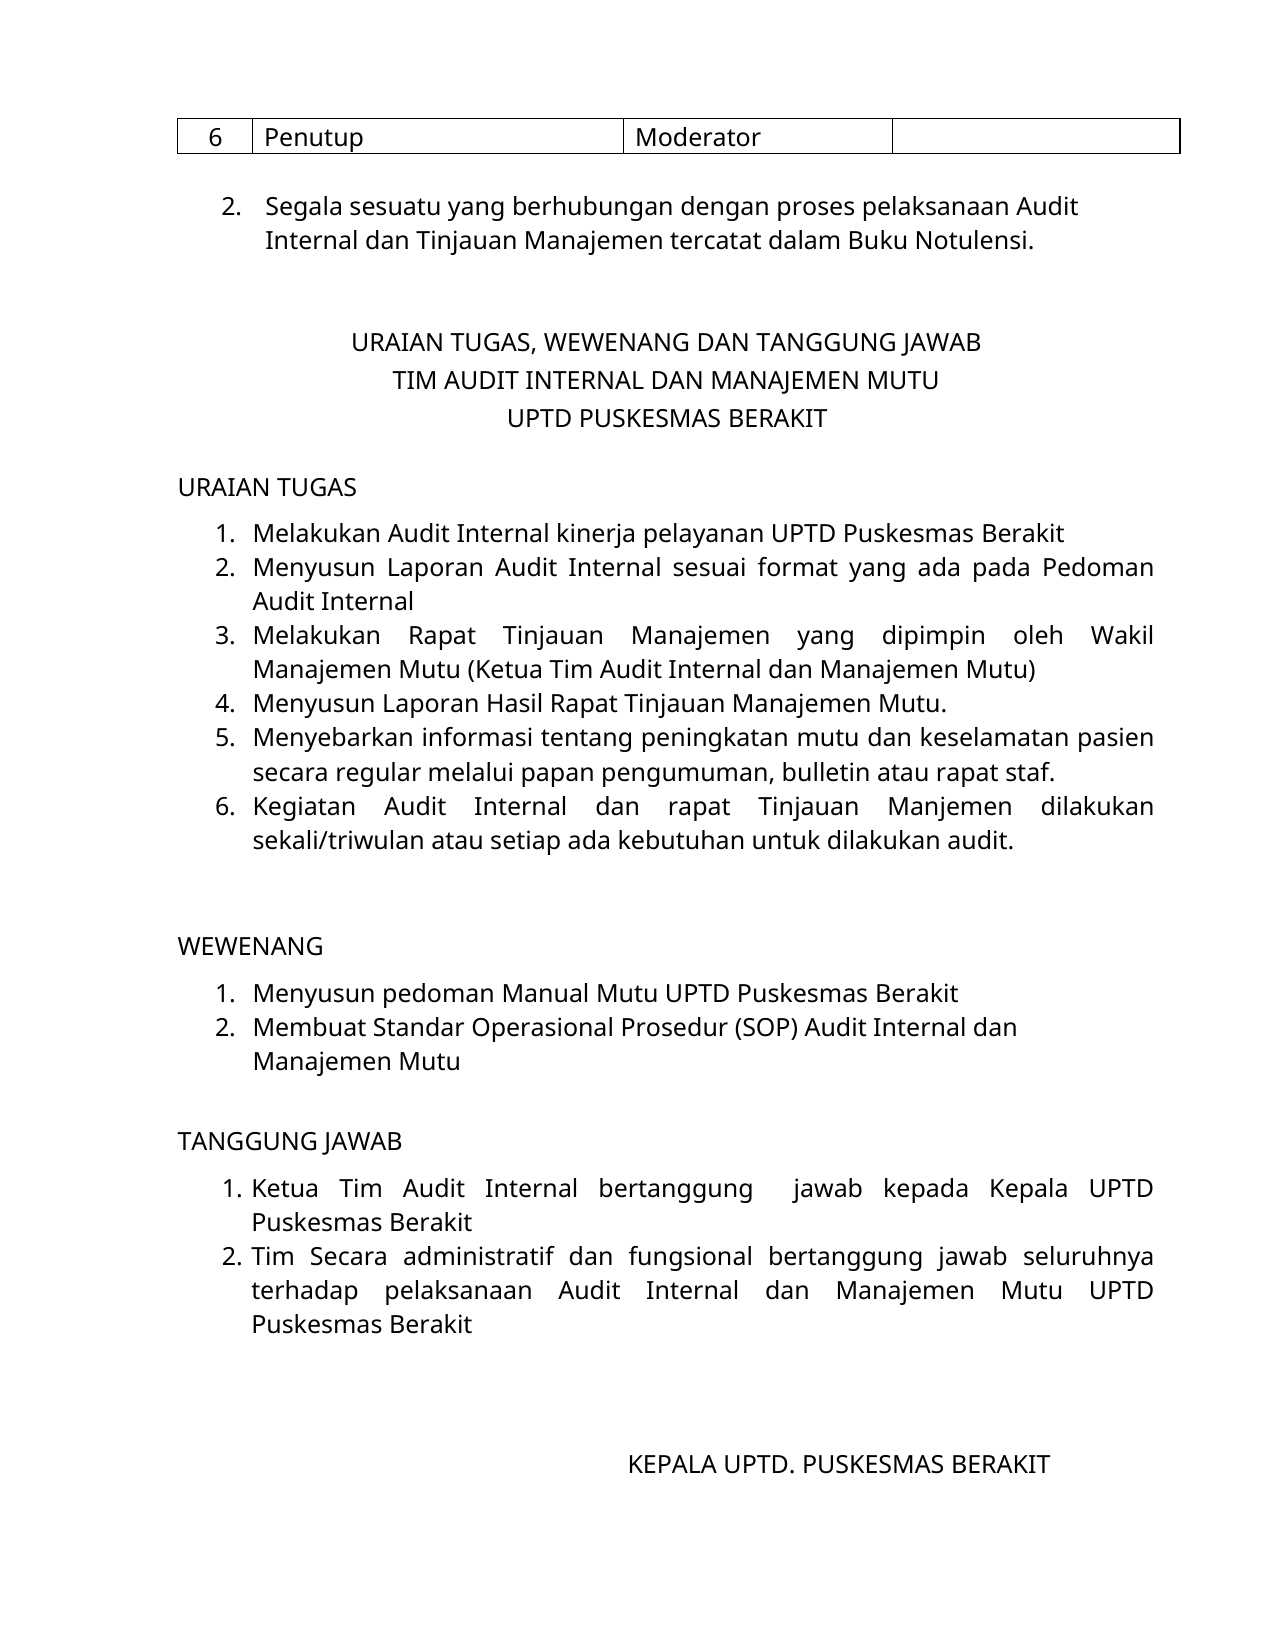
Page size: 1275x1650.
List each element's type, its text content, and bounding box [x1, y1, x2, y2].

list Ketua Tim Audit Internal bertanggung jawab kepada Kepala UPTD Puskesmas Berakit [222, 1171, 1155, 1239]
list UPTD PUSKESMAS BERAKIT [177, 401, 1157, 435]
list Menyusun Laporan Hasil Rapat Tinjauan Manajemen Mutu. [215, 686, 1155, 720]
table_cell Penutup [253, 119, 623, 153]
text TANGGUNG JAWAB [177, 1124, 1155, 1158]
list Menyebarkan informasi tentang peningkatan mutu dan keselamatan pasien secara regular melalui papan pengumuman, bulletin atau rapat staf. [215, 720, 1155, 788]
list Melakukan Rapat Tinjauan Manajemen yang dipimpin oleh Wakil Manajemen Mutu (Ketua Tim Audit Internal dan Manajemen Mutu) [215, 618, 1155, 686]
text WEWENANG [177, 929, 1155, 963]
table_cell Moderator [624, 119, 892, 153]
list Menyusun Laporan Audit Internal sesuai format yang ada pada Pedoman Audit Internal [215, 550, 1155, 618]
text URAIAN TUGAS [177, 469, 1155, 503]
list Menyusun pedoman Manual Mutu UPTD Puskesmas Berakit [215, 975, 1155, 1009]
list Kegiatan Audit Internal dan rapat Tinjauan Manjemen dilakukan sekali/triwulan atau setiap ada kebutuhan untuk dilakukan audit. [215, 788, 1155, 856]
list Tim Secara administratif dan fungsional bertanggung jawab seluruhnya terhadap pelaksanaan Audit Internal dan Manajemen Mutu UPTD Puskesmas Berakit [222, 1239, 1155, 1341]
list Membuat Standar Operasional Prosedur (SOP) Audit Internal dan Manajemen Mutu [215, 1009, 1155, 1077]
text TIM AUDIT INTERNAL DAN MANAJEMEN MUTU [177, 363, 1155, 397]
text KEPALA UPTD. PUSKESMAS BERAKIT [497, 1447, 1155, 1481]
list Segala sesuatu yang berhubungan dengan proses pelaksanaan Audit Internal dan Tinjauan Manajemen tercatat dalam Buku Notulensi. [221, 188, 1157, 256]
table_cell 6 [178, 119, 252, 153]
text URAIAN TUGAS, WEWENANG DAN TANGGUNG JAWAB [177, 324, 1155, 359]
table_cell [893, 119, 1179, 153]
list Melakukan Audit Internal kinerja pelayanan UPTD Puskesmas Berakit [215, 516, 1155, 550]
